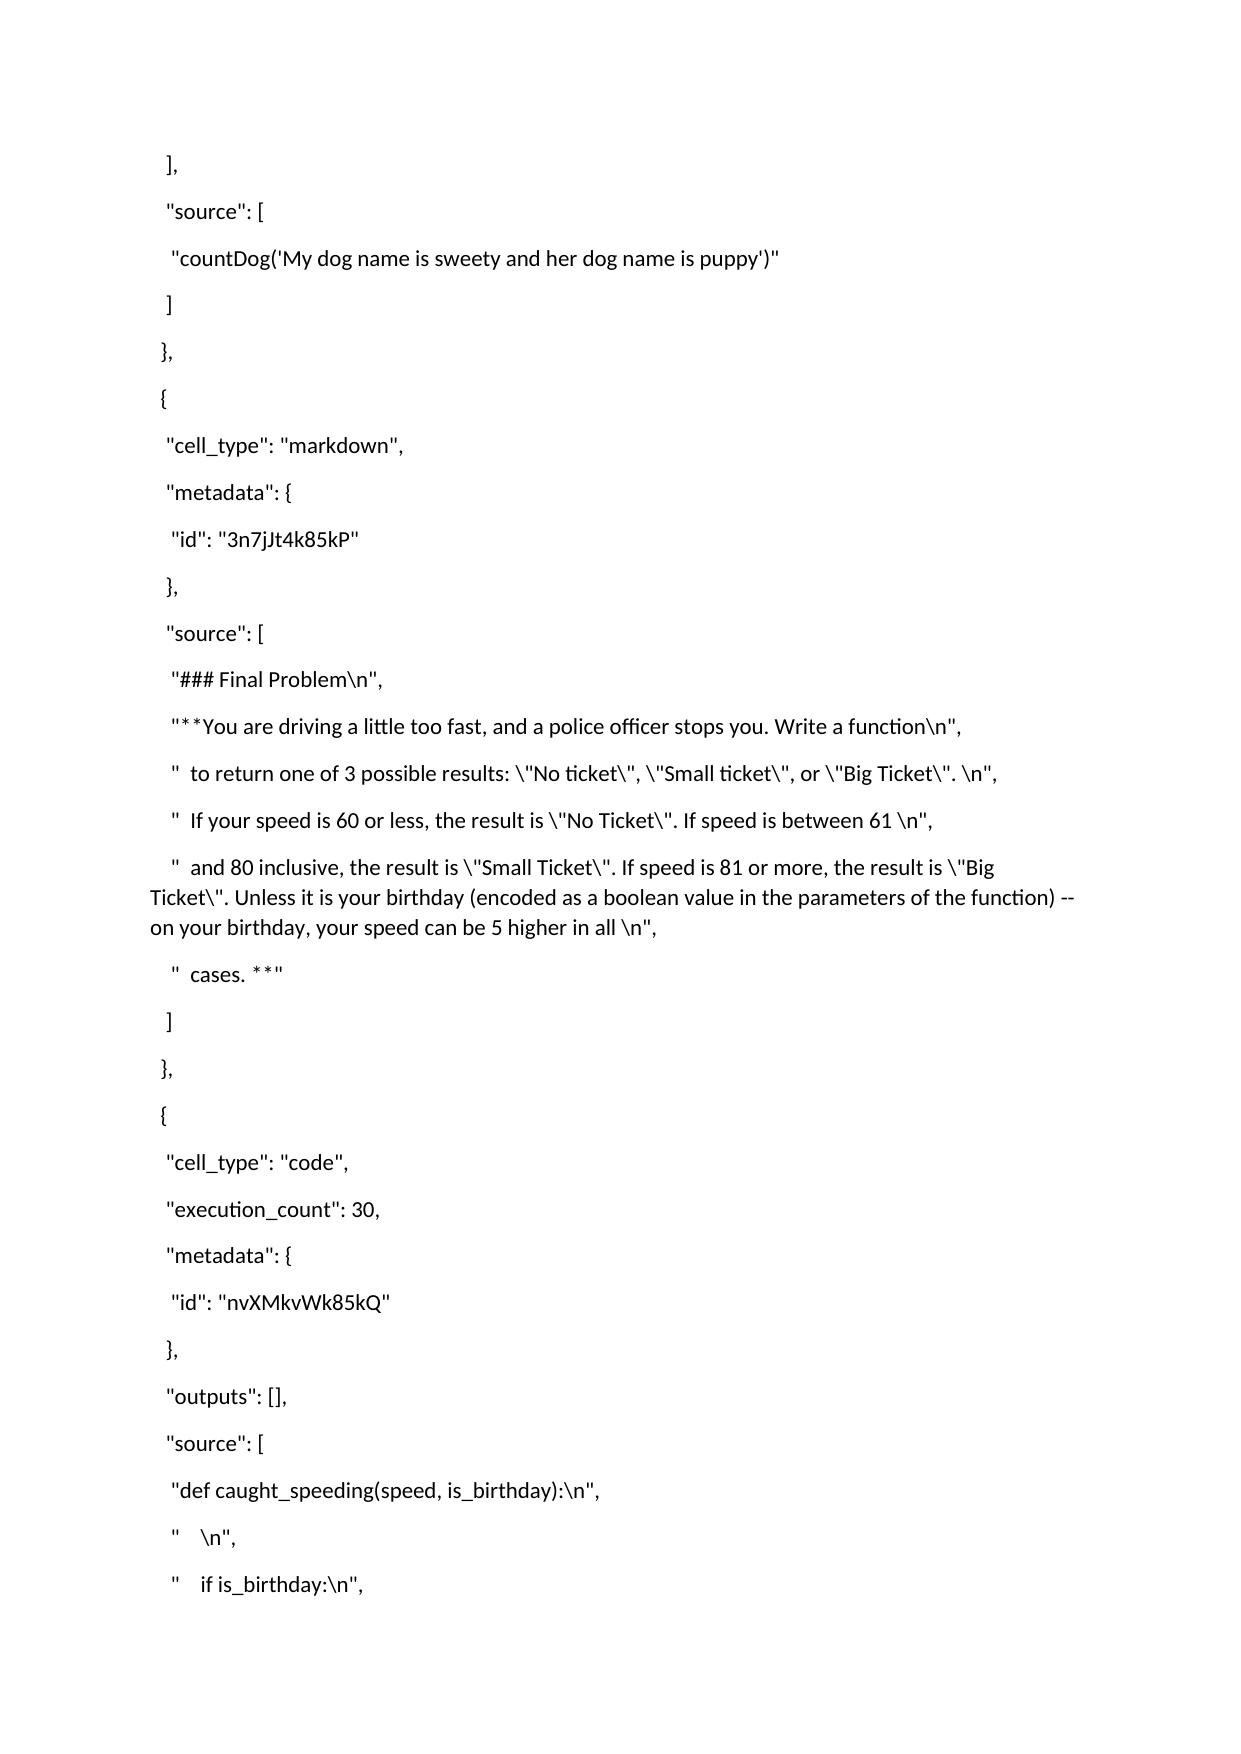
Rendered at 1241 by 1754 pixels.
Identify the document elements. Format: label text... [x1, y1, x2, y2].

text ] [150, 291, 1090, 319]
text "outputs": [], [150, 1382, 1090, 1410]
text ] [150, 1007, 1090, 1035]
text "source": [ [150, 619, 1090, 647]
text " \n", [150, 1523, 1090, 1551]
text "### Final Problem\n", [150, 666, 1090, 694]
text "source": [ [150, 197, 1090, 225]
text "metadata": { [150, 1242, 1090, 1270]
text }, [150, 1054, 1090, 1082]
text "execution_count": 30, [150, 1195, 1090, 1223]
text " if is_birthday:\n", [150, 1570, 1090, 1598]
text "cell_type": "markdown", [150, 431, 1090, 459]
text }, [150, 1335, 1090, 1363]
text "id": "3n7jJt4k85kP" [150, 525, 1090, 553]
text "def caught_speeding(speed, is_birthday):\n", [150, 1476, 1090, 1504]
text "id": "nvXMkvWk85kQ" [150, 1288, 1090, 1317]
text "metadata": { [150, 478, 1090, 506]
text "countDog('My dog name is sweety and her dog name is puppy')" [150, 244, 1090, 272]
text "source": [ [150, 1429, 1090, 1457]
text " and 80 inclusive, the result is \"Small Ticket\". If speed is 81 or more, the result is \"Big Ticket\". Unless it is your birthday (encoded as a boolean value in the parameters of the function) -- on your birthday, your speed can be 5 higher in all \n", [150, 853, 1090, 942]
text "**You are driving a little too fast, and a police officer stops you. Write a function\n", [150, 712, 1090, 741]
text ], [150, 150, 1090, 178]
text " If your speed is 60 or less, the result is \"No Ticket\". If speed is between 61 \n", [150, 806, 1090, 834]
text " to return one of 3 possible results: \"No ticket\", \"Small ticket\", or \"Big Ticket\". \n", [150, 759, 1090, 787]
text { [150, 1101, 1090, 1129]
text { [150, 384, 1090, 412]
text }, [150, 337, 1090, 366]
text "cell_type": "code", [150, 1148, 1090, 1176]
text }, [150, 572, 1090, 600]
text " cases. **" [150, 960, 1090, 988]
